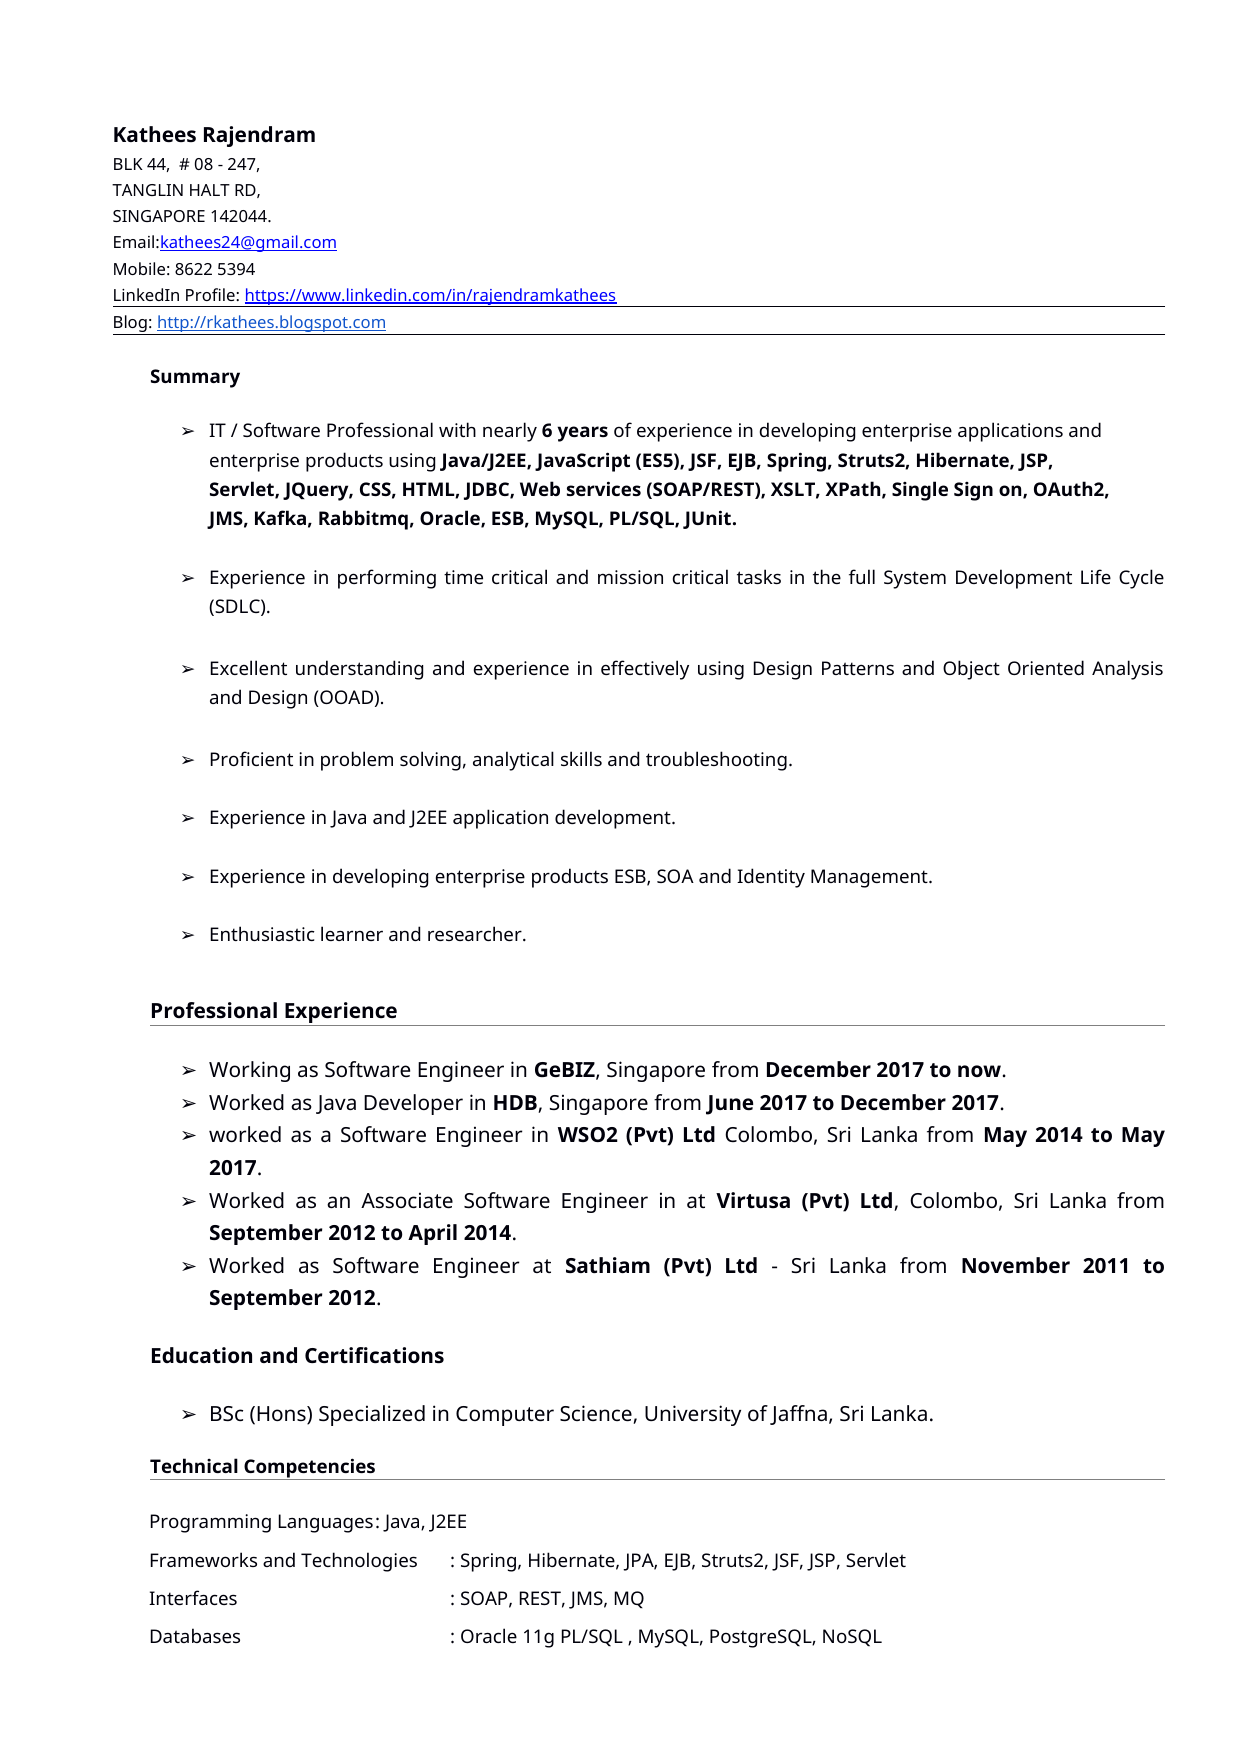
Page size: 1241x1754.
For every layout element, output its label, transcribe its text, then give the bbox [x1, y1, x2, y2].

text Blog: http://rkathees.blogspot.com [112, 311, 1165, 335]
list Worked as Software Engineer at Sathiam (Pvt) Ltd - Sri Lanka from November 2011 to September 2012. [179, 1251, 1165, 1312]
list Experience in performing time critical and mission critical tasks in the full System Development Life Cycle (SDLC). [179, 564, 1165, 619]
text Interfaces : SOAP, REST, JMS, MQ [149, 1585, 1165, 1611]
list IT / Software Professional with nearly 6 years of experience in developing enterprise applications and enterprise products using Java/J2EE, JavaScript (ES5), JSF, EJB, Spring, Struts2, Hibernate, JSP, Servlet, JQuery, CSS, HTML, JDBC, Web services (SOAP/REST), XSLT, XPath, Single Sign on, OAuth2, JMS, Kafka, Rabbitmq, Oracle, ESB, MySQL, PL/SQL, JUnit. [179, 418, 1128, 531]
text TANGLIN HALT RD, [112, 179, 1165, 202]
list worked as a Software Engineer in WSO2 (Pvt) Ltd Colombo, Sri Lanka from May 2014 to May 2017. [179, 1121, 1165, 1182]
list Excellent understanding and experience in effectively using Design Patterns and Object Oriented Analysis and Design (OOAD). [179, 655, 1165, 710]
text Education and Certifications [150, 1341, 1165, 1369]
list BSc (Hons) Specialized in Computer Science, University of Jaffna, Sri Lanka. [179, 1399, 1138, 1427]
text Professional Experience [150, 997, 1165, 1025]
text Mobile: 8622 5394 [112, 257, 1165, 280]
text SINGAPORE 142044. [112, 205, 1165, 228]
text Kathees Rajendram [112, 120, 1165, 149]
list Enthusiastic learner and researcher. [179, 922, 1128, 947]
text Summary [150, 363, 1165, 389]
text LinkedIn Profile: https://www.linkedin.com/in/rajendramkathees [112, 283, 1165, 307]
list Worked as an Associate Software Engineer in at Virtusa (Pvt) Ltd, Colombo, Sri Lanka from September 2012 to April 2014. [179, 1186, 1165, 1247]
list Worked as Java Developer in HDB, Singapore from June 2017 to December 2017. [179, 1088, 1165, 1116]
text Databases : Oracle 11g PL/SQL , MySQL, PostgreSQL, NoSQL [149, 1623, 1165, 1649]
list Proficient in problem solving, analytical skills and troubleshooting. [179, 746, 1128, 772]
text Technical Competencies [150, 1453, 1165, 1479]
list Working as Software Engineer in GeBIZ, Singapore from December 2017 to now. [179, 1055, 1165, 1084]
text Programming Languages : Java, J2EE [149, 1509, 1165, 1534]
list Experience in developing enterprise products ESB, SOA and Identity Management. [179, 863, 1128, 889]
text Frameworks and Technologies : Spring, Hibernate, JPA, EJB, Struts2, JSF, JSP, Servlet [149, 1547, 1165, 1573]
list Experience in Java and J2EE application development. [179, 805, 1128, 830]
text Email:kathees24@gmail.com [112, 231, 1165, 254]
text BLK 44, # 08 - 247, [112, 153, 1165, 176]
